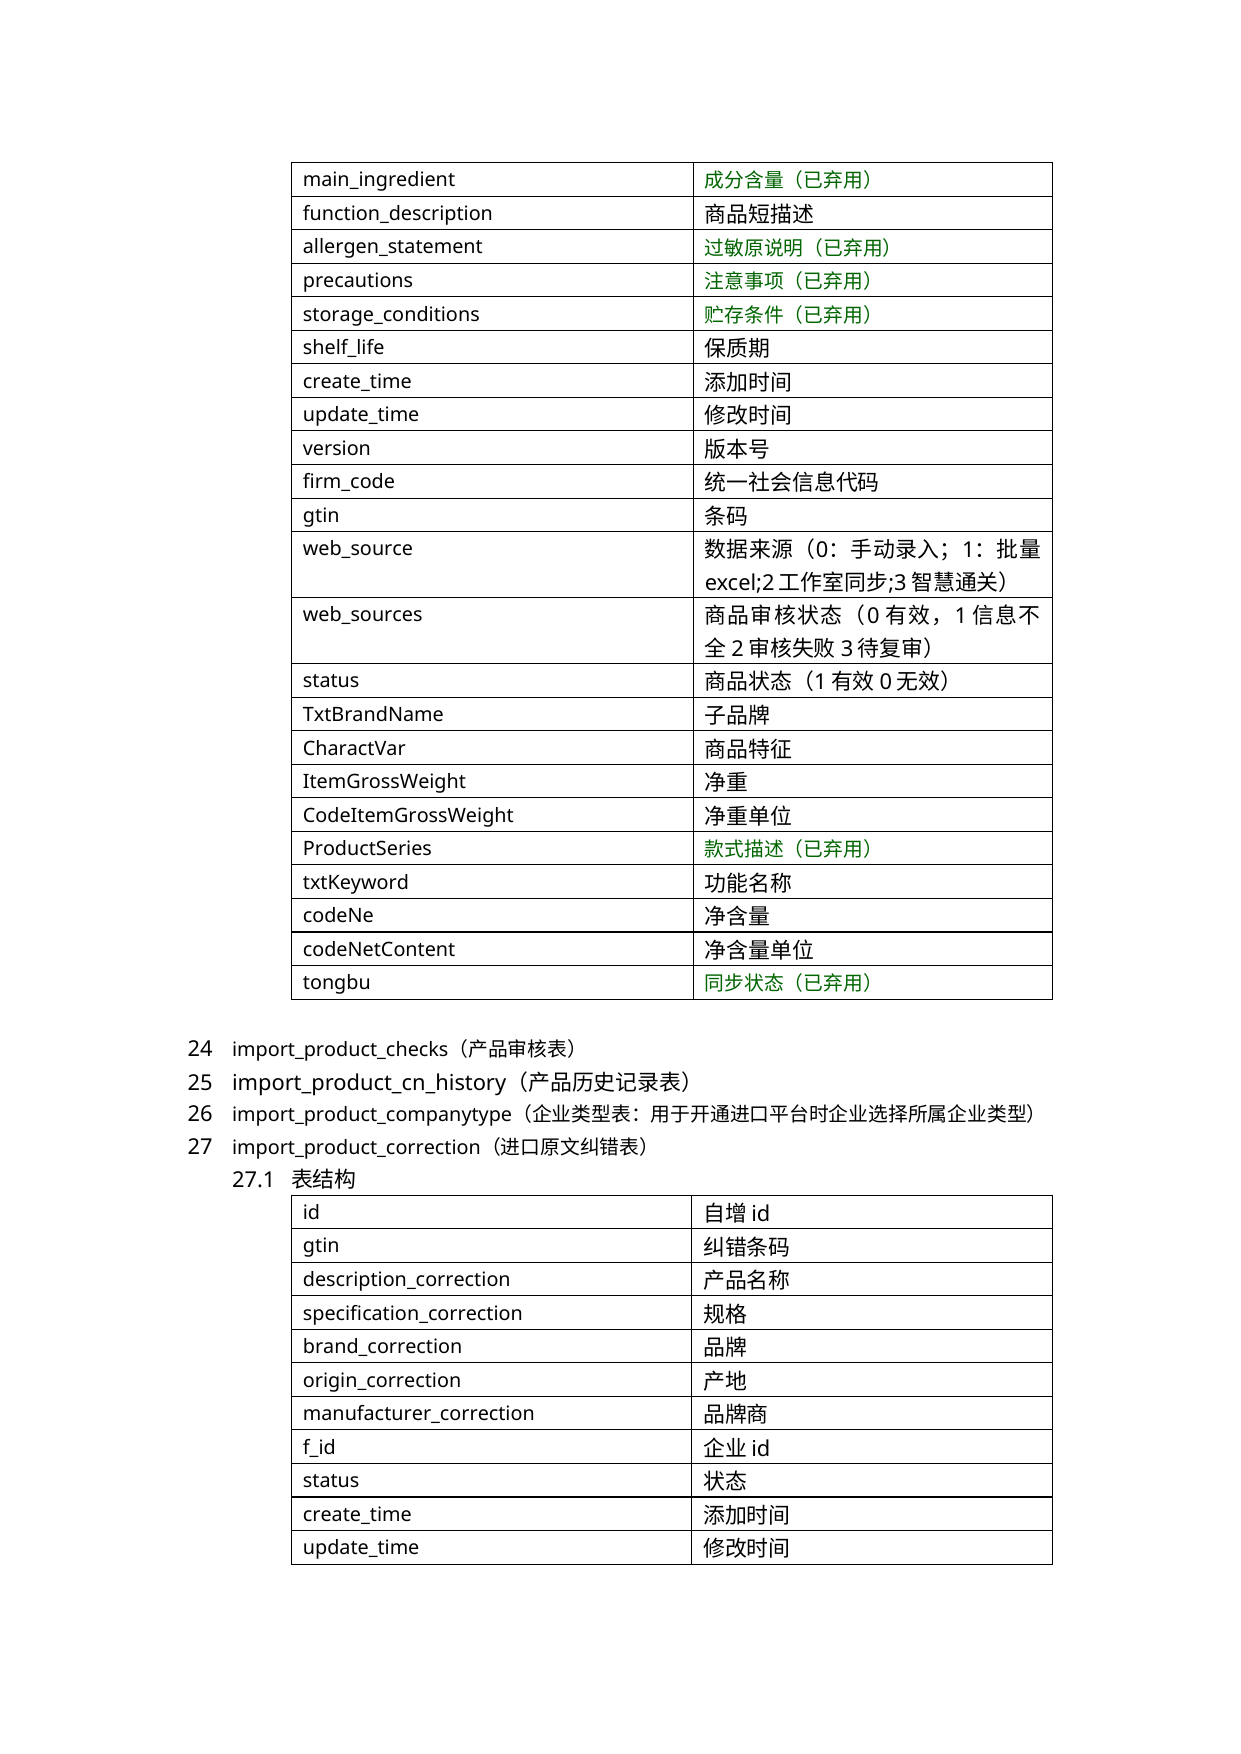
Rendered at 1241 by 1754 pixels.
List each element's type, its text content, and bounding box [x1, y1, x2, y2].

table_cell codeNe [292, 899, 693, 931]
table_cell manufacturer_correction [292, 1397, 691, 1429]
table_cell 修改时间 [694, 398, 1052, 430]
table_cell gtin [292, 1229, 691, 1262]
table_cell ItemGrossWeight [292, 765, 693, 797]
table_cell 净重单位 [694, 798, 1052, 831]
table_cell 产地 [692, 1363, 1052, 1396]
table_cell 成分含量（已弃用） [694, 163, 1052, 196]
table_cell brand_correction [292, 1330, 691, 1362]
table_cell 功能名称 [694, 865, 1052, 898]
table_cell function_description [292, 197, 693, 229]
table_cell create_time [292, 1498, 691, 1530]
list import_product_checks（产品审核表） [187, 1032, 1053, 1064]
table_cell firm_code [292, 465, 693, 497]
table_cell 商品短描述 [694, 197, 1052, 229]
table_cell TxtBrandName [292, 698, 693, 730]
table_cell 品牌商 [692, 1397, 1052, 1429]
list 表结构 [232, 1162, 1053, 1194]
table_cell precautions [292, 264, 693, 296]
table_cell 注意事项（已弃用） [694, 264, 1052, 296]
table_cell gtin [292, 499, 693, 531]
table_cell 品牌 [692, 1330, 1052, 1362]
table_cell txtKeyword [292, 865, 693, 898]
table_cell CodeItemGrossWeight [292, 798, 693, 831]
table_cell 添加时间 [692, 1498, 1052, 1530]
table_cell 保质期 [694, 331, 1052, 363]
table_cell 版本号 [694, 431, 1052, 464]
table_cell update_time [292, 398, 693, 430]
table_cell create_time [292, 364, 693, 397]
table_cell 修改时间 [692, 1531, 1052, 1563]
table_cell 子品牌 [694, 698, 1052, 730]
table_cell version [292, 431, 693, 464]
table_cell codeNetContent [292, 933, 693, 965]
table_cell 商品特征 [694, 731, 1052, 764]
table_cell 贮存条件（已弃用） [694, 297, 1052, 330]
table_cell 规格 [692, 1296, 1052, 1329]
list import_product_companytype（企业类型表：用于开通进口平台时企业选择所属企业类型） [187, 1097, 1053, 1129]
table_cell 过敏原说明（已弃用） [694, 230, 1052, 263]
table_cell shelf_life [292, 331, 693, 363]
table_cell 添加时间 [694, 364, 1052, 397]
table_cell 状态 [692, 1464, 1052, 1496]
table_cell tongbu [292, 966, 693, 998]
table_cell specification_correction [292, 1296, 691, 1329]
table_cell 纠错条码 [692, 1229, 1052, 1262]
table_cell ProductSeries [292, 832, 693, 864]
table_cell 款式描述（已弃用） [694, 832, 1052, 864]
table_cell storage_conditions [292, 297, 693, 330]
table_cell 净含量 [694, 899, 1052, 931]
table_cell main_ingredient [292, 163, 693, 196]
table_cell 净重 [694, 765, 1052, 797]
table_cell 同步状态（已弃用） [694, 966, 1052, 998]
table_cell status [292, 664, 693, 697]
table_cell 数据来源（0：手动录入；1：批量excel;2工作室同步;3智慧通关） [694, 532, 1052, 597]
table_cell web_source [292, 532, 693, 597]
table_cell description_correction [292, 1263, 691, 1295]
table_cell 商品状态（1有效 0无效） [694, 664, 1052, 697]
table_cell 商品审核状态（0有效，1信息不全 2审核失败 3待复审） [694, 598, 1052, 663]
table_cell allergen_statement [292, 230, 693, 263]
table_cell update_time [292, 1531, 691, 1563]
table_header id [292, 1196, 691, 1228]
table_cell 产品名称 [692, 1263, 1052, 1295]
table_cell 条码 [694, 499, 1052, 531]
list import_product_cn_history（产品历史记录表） [187, 1064, 1053, 1097]
table_cell web_sources [292, 598, 693, 663]
table_cell status [292, 1464, 691, 1496]
table_cell CharactVar [292, 731, 693, 764]
table_cell f_id [292, 1430, 691, 1463]
table_header 自增id [692, 1196, 1052, 1228]
table_cell 净含量单位 [694, 933, 1052, 965]
table_cell origin_correction [292, 1363, 691, 1396]
table_cell 企业id [692, 1430, 1052, 1463]
list import_product_correction（进口原文纠错表） [187, 1129, 1053, 1162]
table_cell 统一社会信息代码 [694, 465, 1052, 497]
